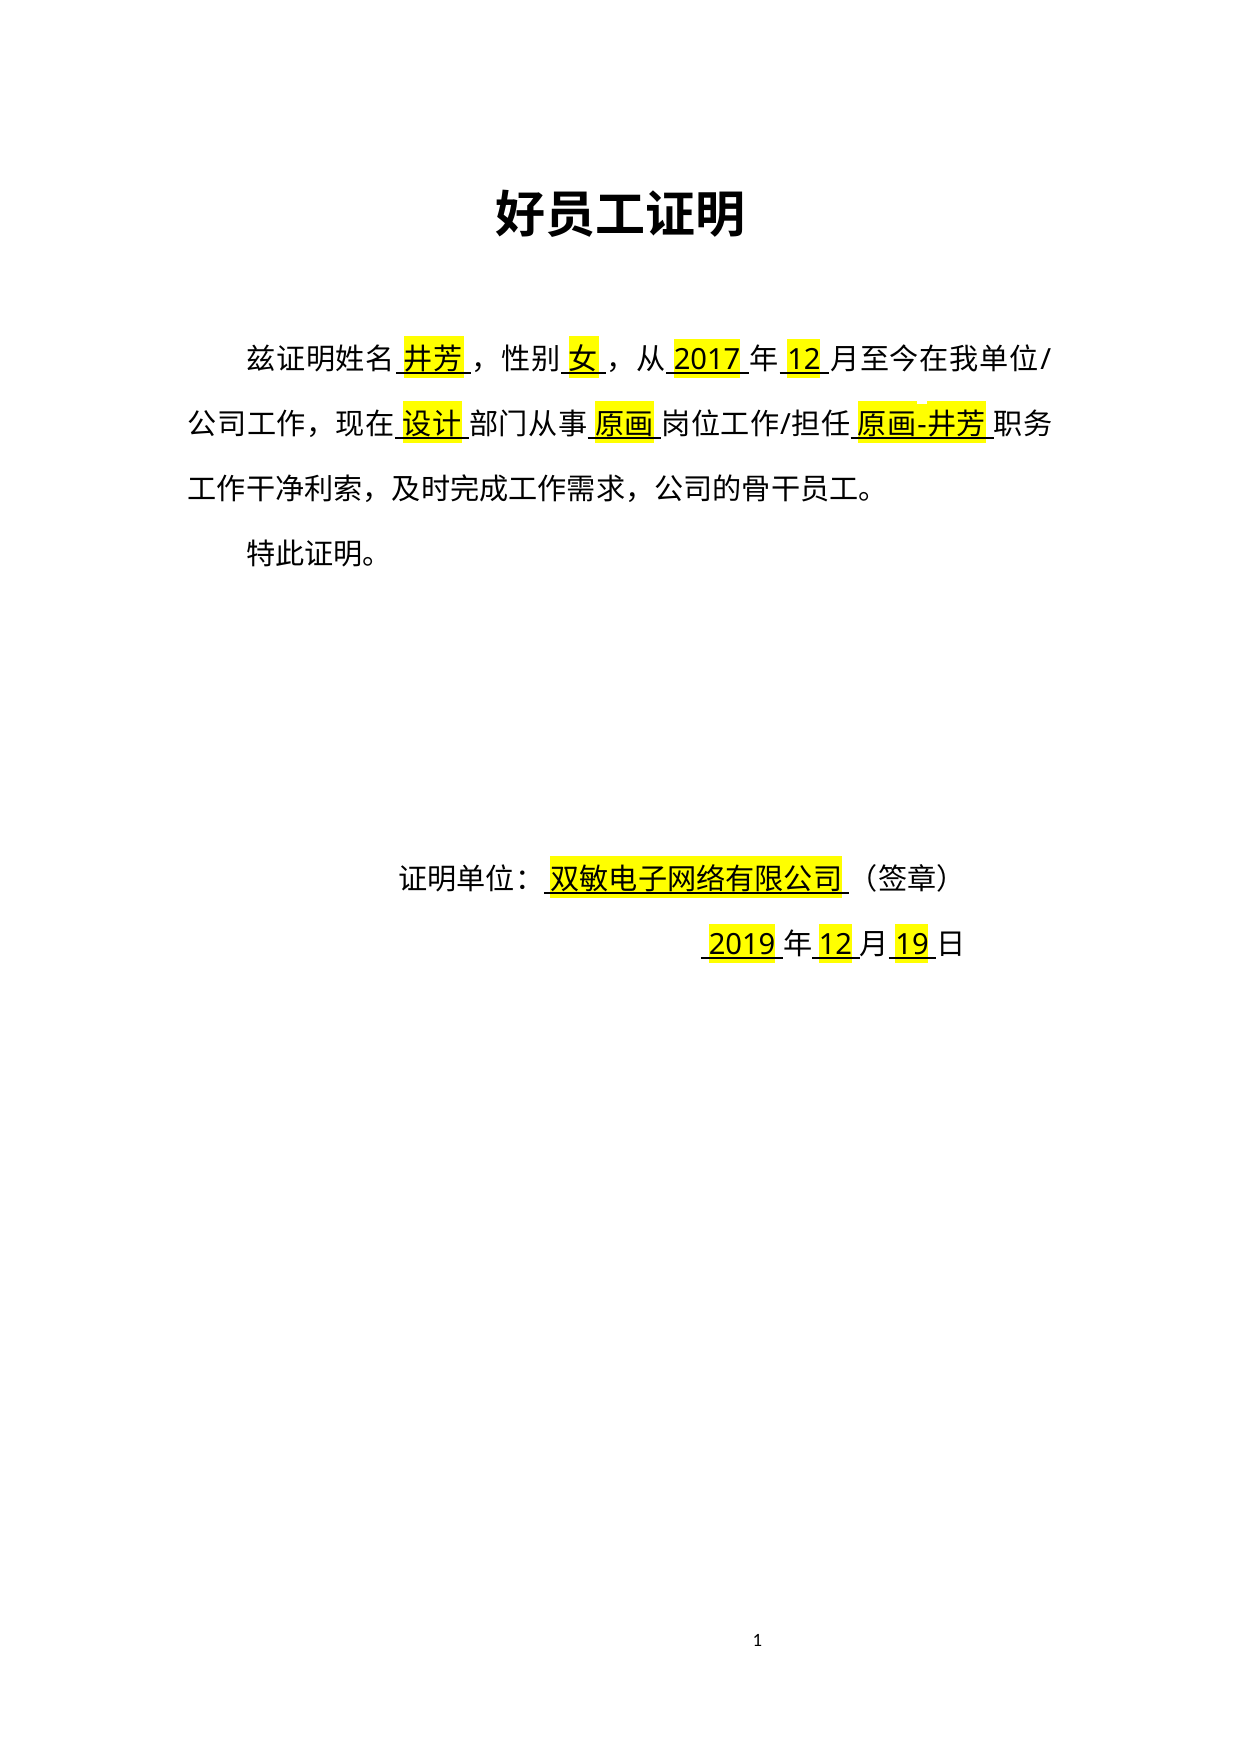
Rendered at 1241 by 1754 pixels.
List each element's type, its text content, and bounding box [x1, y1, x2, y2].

text 兹证明姓名 井芳 ，性别 女 ，从 2017 年 12 月至今在我单位/公司工作，现在 设计 部门从事 原画 岗位工作/担任 原画-井芳 职务，工作干净利索，及时完成工作需求，公司的骨干员工。 [187, 324, 1053, 519]
text 2019 年 12 月 19 日 [187, 909, 965, 974]
text 特此证明。 [187, 519, 1053, 584]
text 好员工证明 [187, 162, 1053, 259]
text 证明单位： 双敏电子网络有限公司 （签章） [187, 844, 965, 909]
